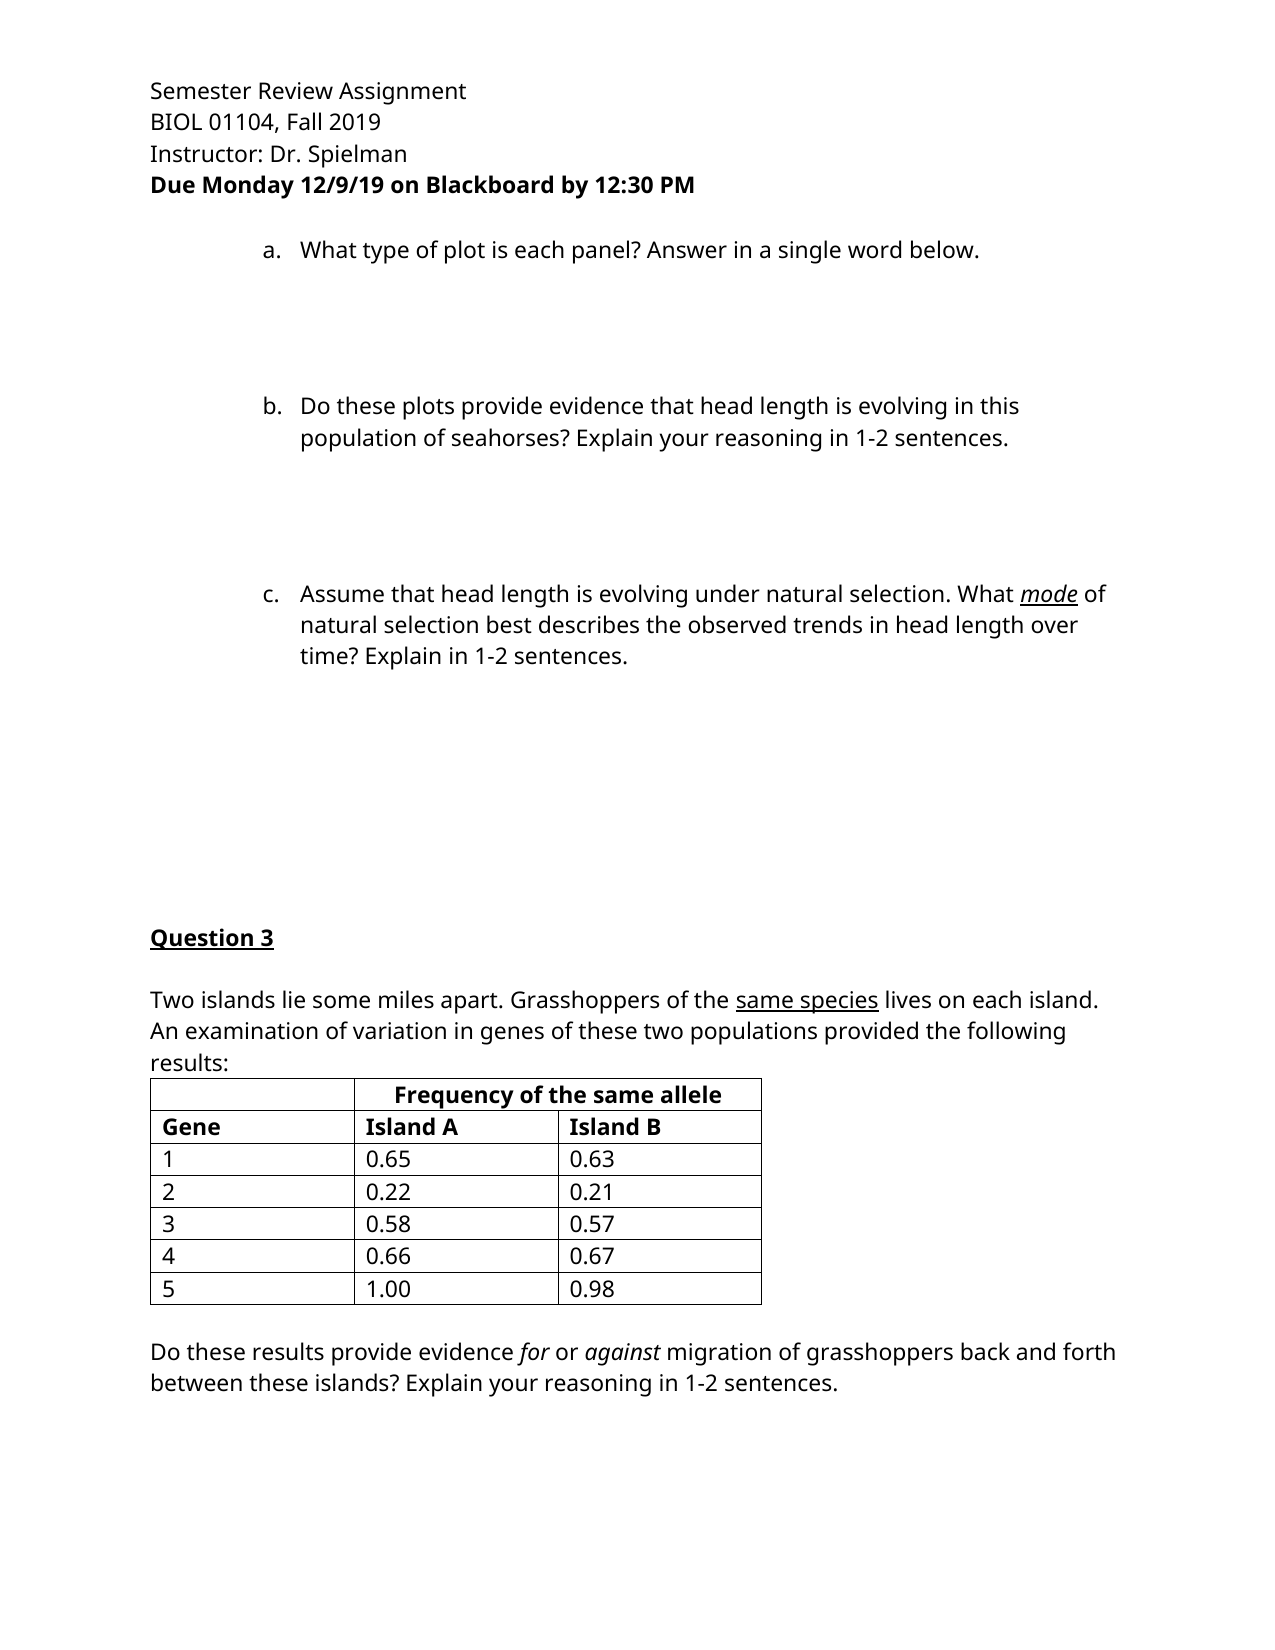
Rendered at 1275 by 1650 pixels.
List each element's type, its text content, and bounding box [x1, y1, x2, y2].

table_cell 3 [151, 1208, 354, 1239]
table_cell Island B [559, 1111, 761, 1142]
text Question 3 [150, 922, 1125, 953]
text Do these results provide evidence for or against migration of grasshoppers back and forth between these islands? Explain your reasoning in 1-2 sentences. [150, 1336, 1125, 1399]
table_cell 0.57 [559, 1208, 761, 1239]
table_cell 2 [151, 1176, 354, 1207]
table_cell 4 [151, 1240, 354, 1272]
table_cell 5 [151, 1273, 354, 1304]
table_header Frequency of the same allele [355, 1079, 761, 1110]
table_cell 0.67 [559, 1240, 761, 1272]
table_cell Island A [355, 1111, 558, 1142]
table_cell Gene [151, 1111, 354, 1142]
table_cell 0.58 [355, 1208, 558, 1239]
table_cell 0.63 [559, 1144, 761, 1175]
list Do these plots provide evidence that head length is evolving in this population of seahorses? Explain your reasoning in 1-2 sentences. [262, 390, 1125, 453]
table_header [151, 1079, 354, 1110]
text Two islands lie some miles apart. Grasshoppers of the same species lives on each island. An examination of variation in genes of these two populations provided the following results: [150, 984, 1125, 1078]
list Assume that head length is evolving under natural selection. What mode of natural selection best describes the observed trends in head length over time? Explain in 1-2 sentences. [262, 578, 1125, 672]
table_cell 0.66 [355, 1240, 558, 1272]
table_cell 1.00 [355, 1273, 558, 1304]
table_cell 0.21 [559, 1176, 761, 1207]
table_cell 1 [151, 1144, 354, 1175]
table_cell 0.65 [355, 1144, 558, 1175]
table_cell 0.22 [355, 1176, 558, 1207]
list What type of plot is each panel? Answer in a single word below. [262, 234, 1125, 265]
table_cell 0.98 [559, 1273, 761, 1304]
